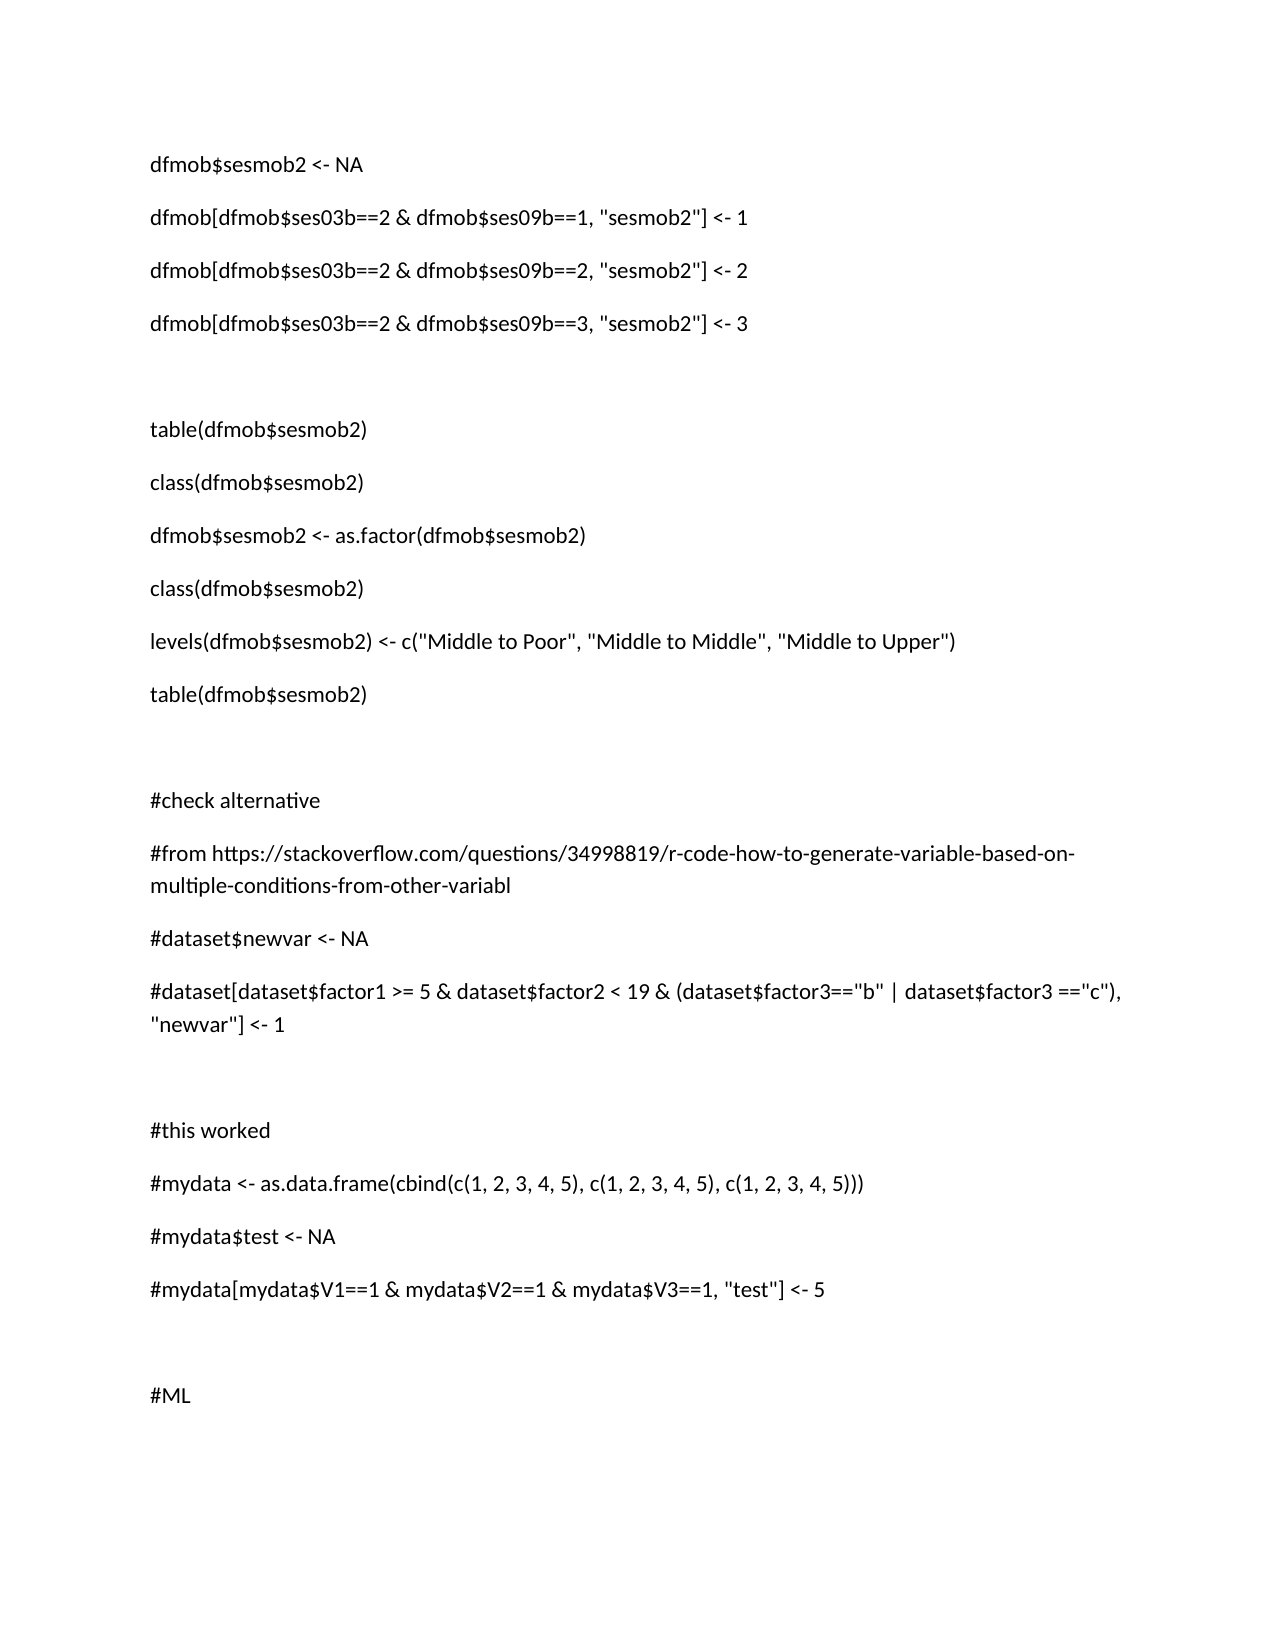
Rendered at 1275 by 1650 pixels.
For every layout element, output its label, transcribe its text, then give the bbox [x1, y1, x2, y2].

text levels(dfmob$sesmob2) <- c("Middle to Poor", "Middle to Middle", "Middle to Upper") [150, 627, 1125, 655]
text dfmob$sesmob2 <- as.factor(dfmob$sesmob2) [150, 521, 1125, 549]
text #ML [150, 1381, 1125, 1409]
text #mydata$test <- NA [150, 1222, 1125, 1250]
text #mydata[mydata$V1==1 & mydata$V2==1 & mydata$V3==1, "test"] <- 5 [150, 1275, 1125, 1303]
text table(dfmob$sesmob2) [150, 680, 1125, 708]
text dfmob[dfmob$ses03b==2 & dfmob$ses09b==2, "sesmob2"] <- 2 [150, 256, 1125, 284]
text table(dfmob$sesmob2) [150, 415, 1125, 443]
text #from https://stackoverflow.com/questions/34998819/r-code-how-to-generate-variable-based-on-multiple-conditions-from-other-variabl [150, 839, 1125, 899]
text dfmob$sesmob2 <- NA [150, 150, 1125, 178]
text dfmob[dfmob$ses03b==2 & dfmob$ses09b==3, "sesmob2"] <- 3 [150, 309, 1125, 337]
text #check alternative [150, 786, 1125, 814]
text #this worked [150, 1116, 1125, 1144]
text dfmob[dfmob$ses03b==2 & dfmob$ses09b==1, "sesmob2"] <- 1 [150, 203, 1125, 231]
text class(dfmob$sesmob2) [150, 574, 1125, 602]
text class(dfmob$sesmob2) [150, 468, 1125, 496]
text #mydata <- as.data.frame(cbind(c(1, 2, 3, 4, 5), c(1, 2, 3, 4, 5), c(1, 2, 3, 4, 5))) [150, 1169, 1125, 1197]
text #dataset$newvar <- NA [150, 924, 1125, 952]
text #dataset[dataset$factor1 >= 5 & dataset$factor2 < 19 & (dataset$factor3=="b" | dataset$factor3 =="c"), "newvar"] <- 1 [150, 977, 1125, 1038]
